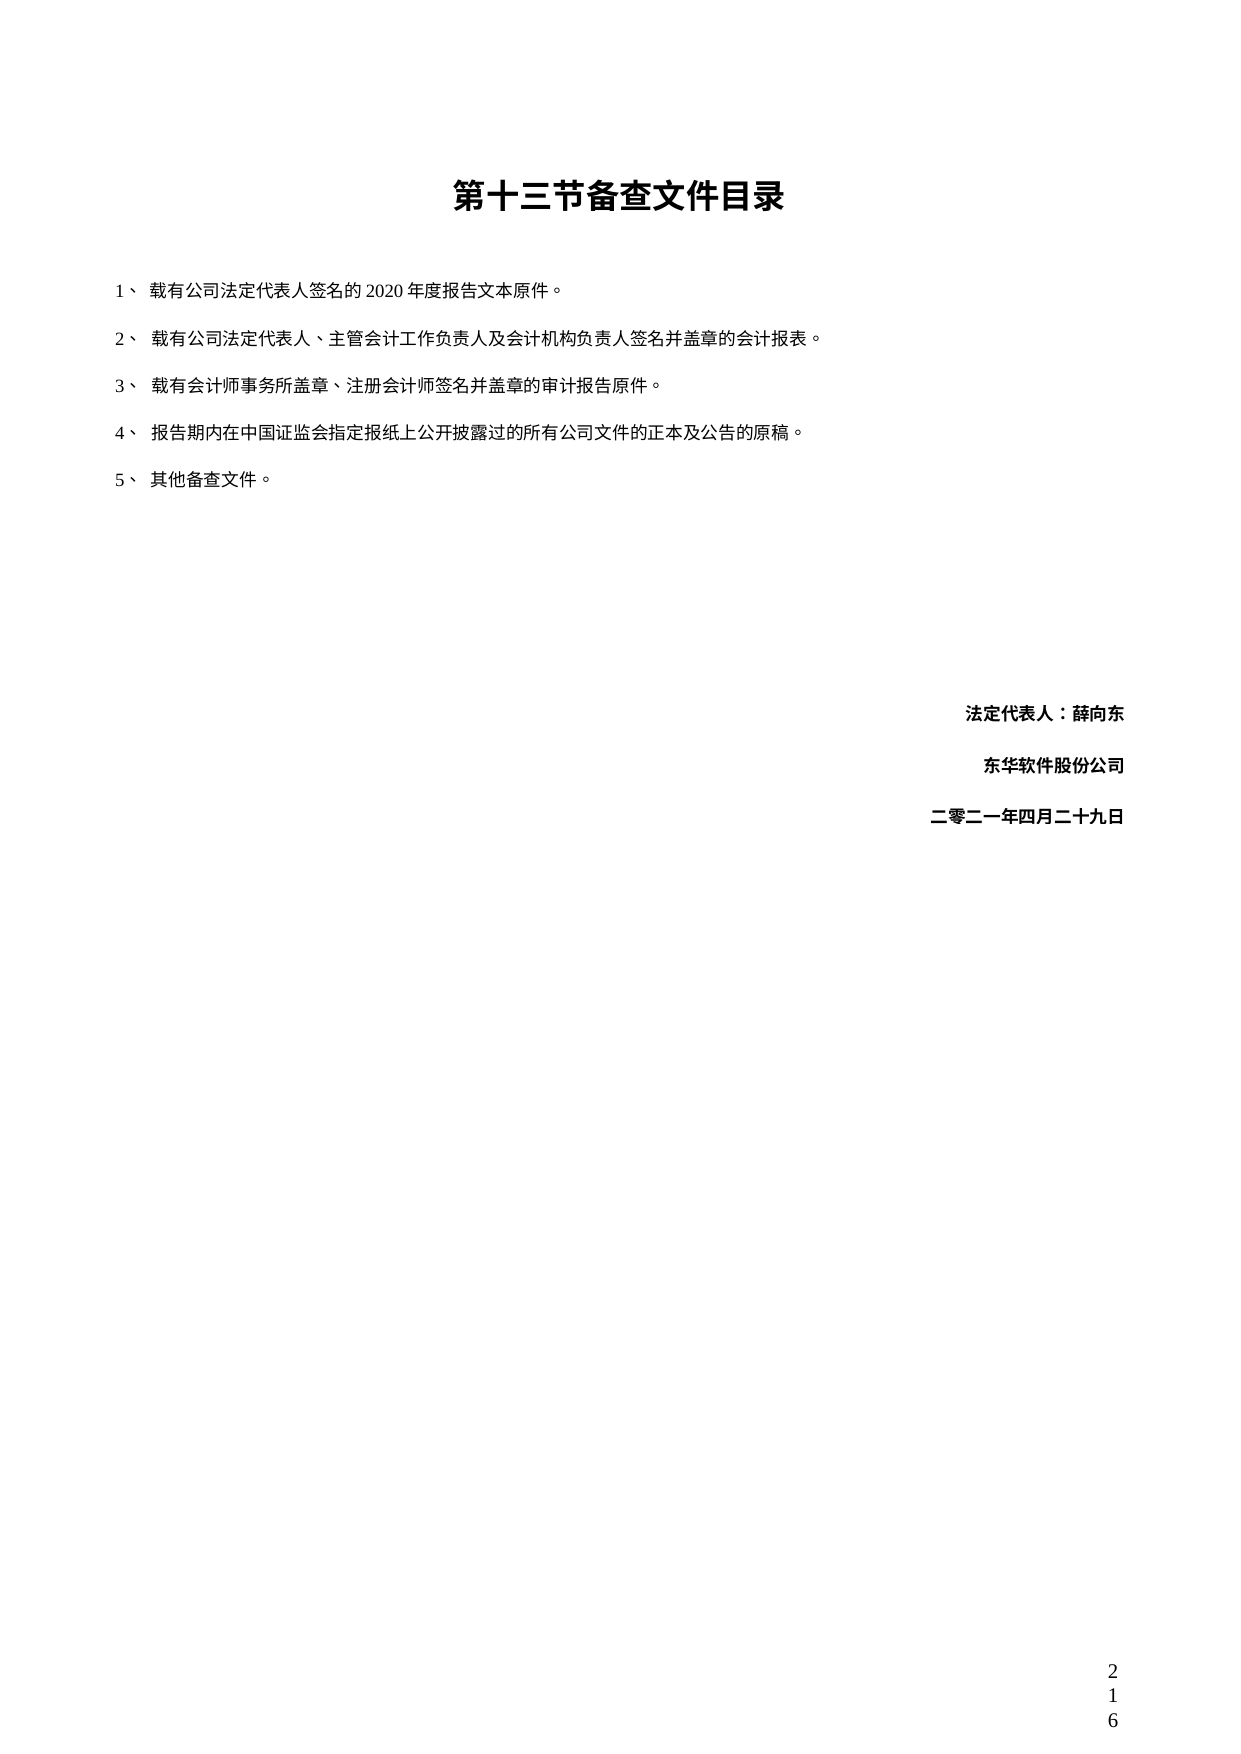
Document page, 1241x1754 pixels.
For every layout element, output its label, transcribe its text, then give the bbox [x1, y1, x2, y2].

text 1、 载有公司法定代表人签名的2020年度报告文本原件。 [115, 279, 1124, 303]
text 2、 载有公司法定代表人、主管会计工作负责人及会计机构负责人签名并盖章的会计报表。 [115, 326, 1124, 350]
text 5、 其他备查文件。 [115, 467, 1124, 491]
text 第十三节备查文件目录 [115, 173, 1124, 218]
text 4、 报告期内在中国证监会指定报纸上公开披露过的所有公司文件的正本及公告的原稿。 [115, 420, 1124, 444]
text 3、 载有会计师事务所盖章、注册会计师签名并盖章的审计报告原件。 [115, 373, 1124, 397]
